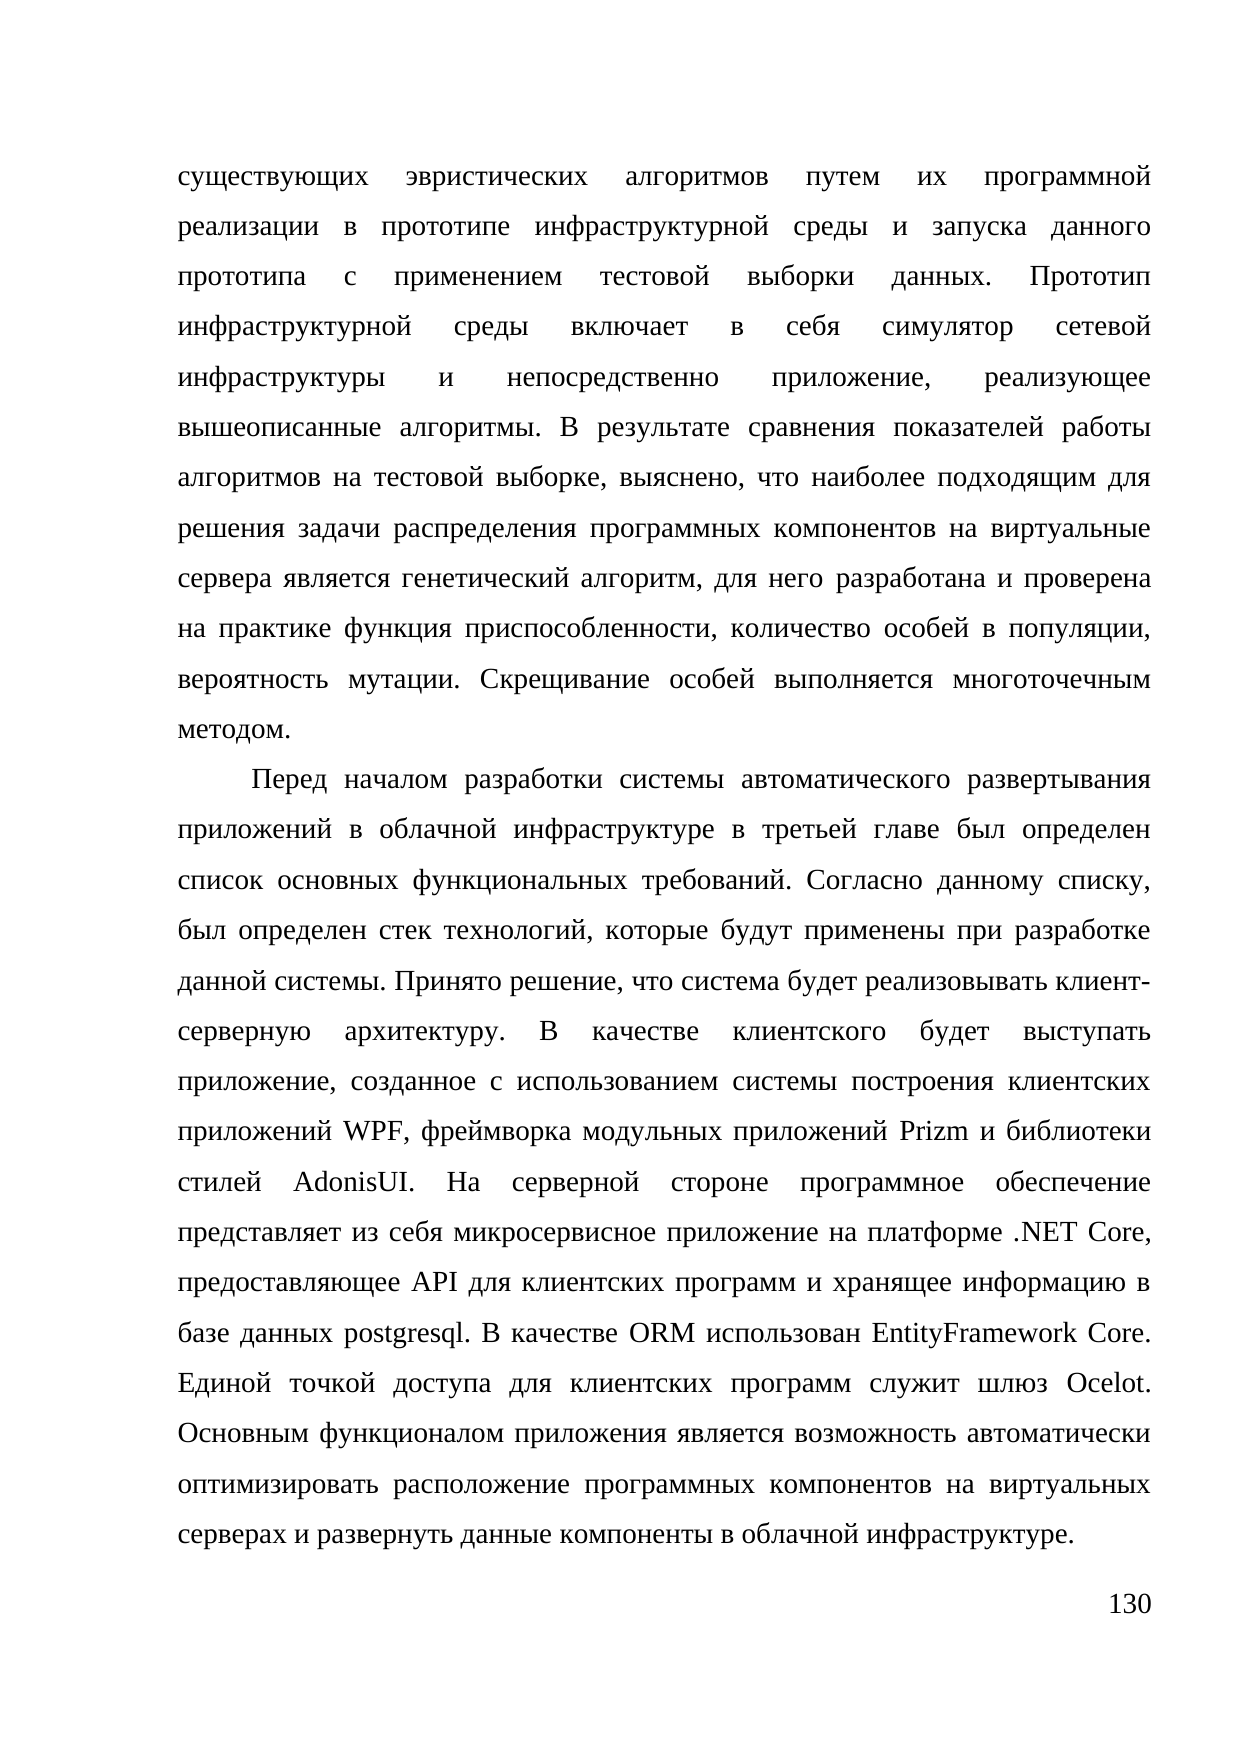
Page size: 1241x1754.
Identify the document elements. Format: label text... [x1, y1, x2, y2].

text Перед началом разработки системы автоматического развертывания приложений в облачной инфраструктуре в третьей главе был определен список основных функциональных требований. Согласно данному списку, был определен стек технологий, которые будут применены при разработке данной системы. Принято решение, что система будет реализовывать клиент-серверную архитектуру. В качестве клиентского будет выступать приложение, созданное с использованием системы построения клиентских приложений WPF, фреймворка модульных приложений Prizm и библиотеки стилей AdonisUI. На серверной стороне программное обеспечение представляет из себя микросервисное приложение на платформе .NET Core, предоставляющее API для клиентских программ и хранящее информацию в базе данных postgresql. В качестве ORM использован EntityFramework Core. Единой точкой доступа для клиентских программ служит шлюз Ocelot. Основным функционалом приложения является возможность автоматически оптимизировать расположение программных компонентов на виртуальных серверах и развернуть данные компоненты в облачной инфраструктуре. [177, 761, 1152, 1549]
